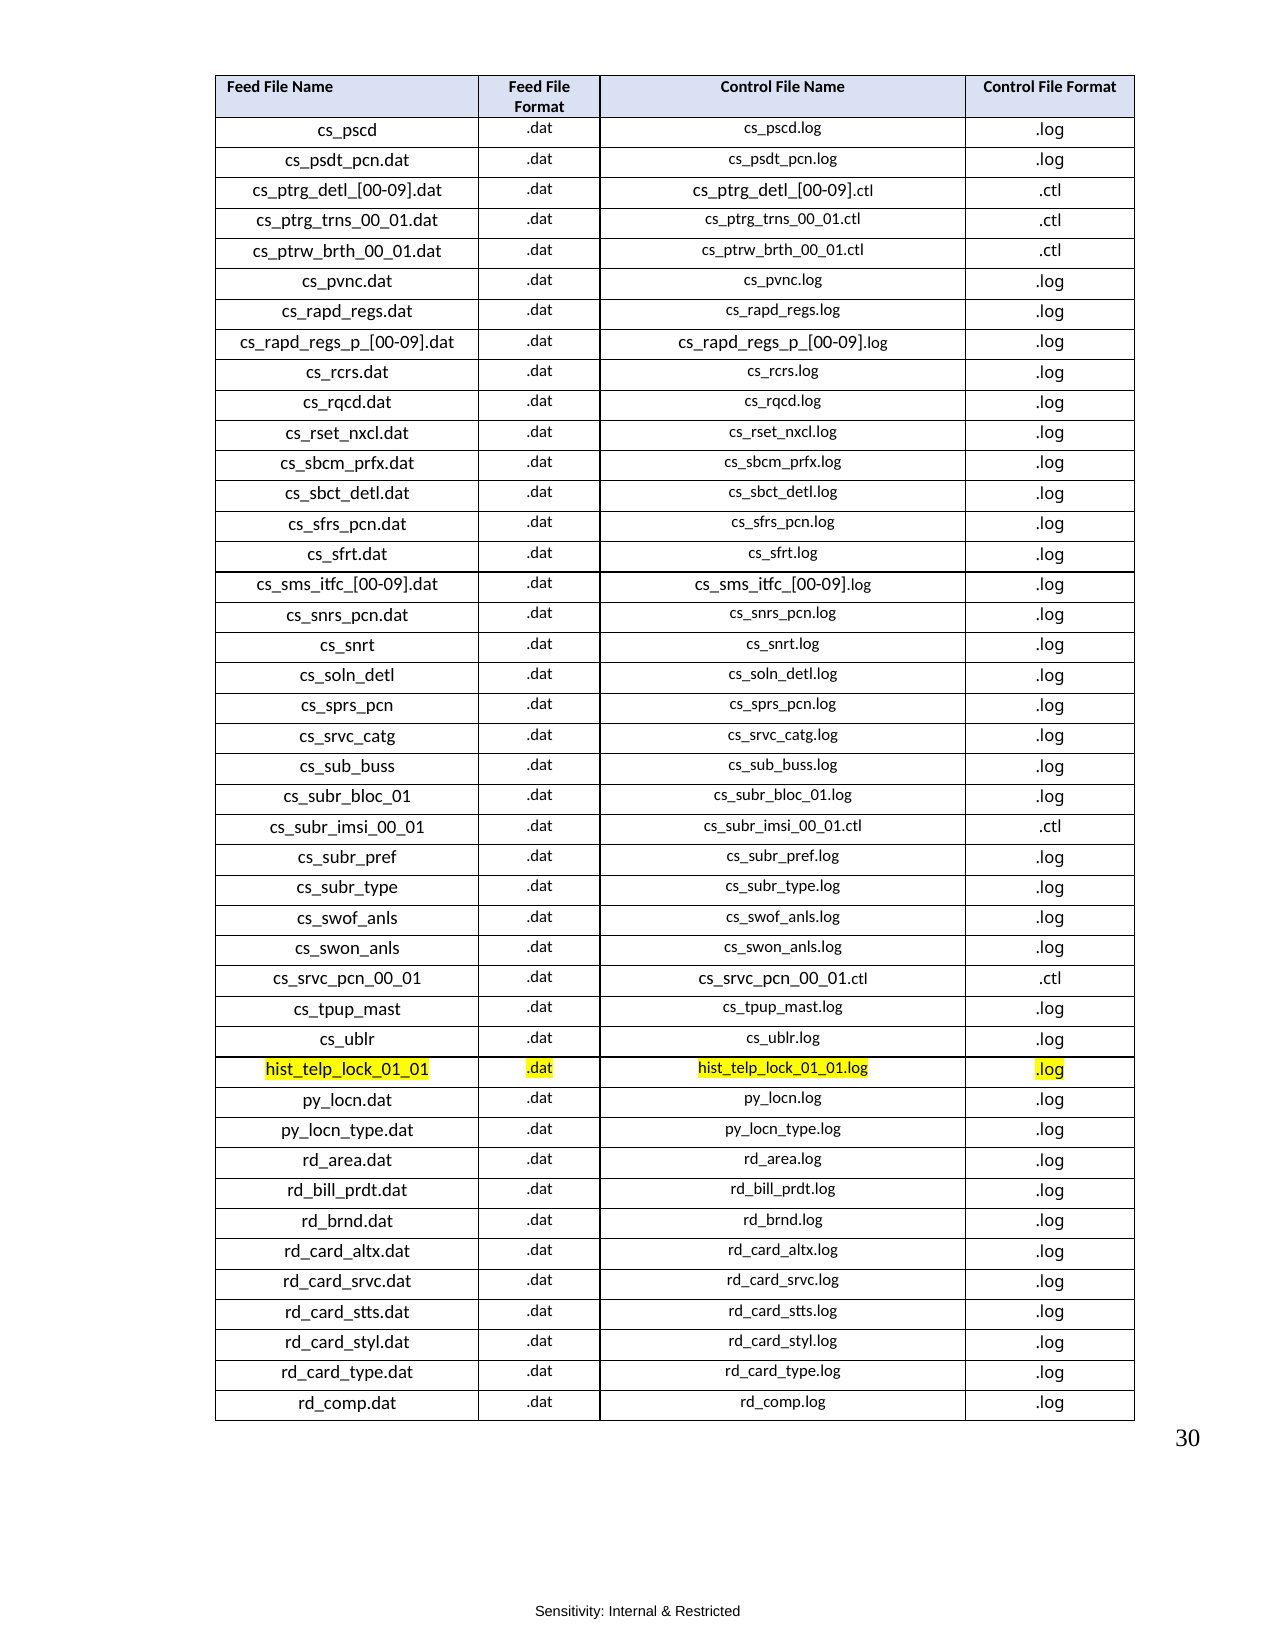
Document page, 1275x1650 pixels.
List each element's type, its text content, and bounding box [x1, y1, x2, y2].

table_cell .log [966, 512, 1134, 541]
table_cell .dat [479, 845, 599, 874]
table_cell .log [966, 906, 1134, 935]
table_cell cs_srvc_pcn_00_01 [216, 966, 478, 996]
table_cell .log [966, 1209, 1134, 1238]
table_cell .log [966, 481, 1134, 511]
table_cell cs_subr_type.log [601, 876, 965, 905]
table_cell cs_rcrs.dat [216, 360, 478, 389]
table_cell cs_rapd_regs_p_[00-09].log [601, 330, 965, 359]
table_cell .dat [479, 1058, 599, 1087]
table_cell rd_card_styl.dat [216, 1330, 478, 1359]
table_cell cs_swon_anls [216, 936, 478, 965]
table_cell .dat [479, 603, 599, 632]
table_cell rd_comp.log [601, 1391, 965, 1420]
table_cell cs_ptrg_trns_00_01.ctl [601, 209, 965, 238]
table_cell cs_swof_anls.log [601, 906, 965, 935]
table_cell .log [966, 1330, 1134, 1359]
table_cell cs_ublr.log [601, 1027, 965, 1056]
table_cell cs_snrt [216, 633, 478, 662]
table_cell .log [966, 1179, 1134, 1208]
table_cell .dat [479, 330, 599, 359]
table_cell .log [966, 1148, 1134, 1178]
table_cell .dat [479, 663, 599, 693]
table_cell cs_snrs_pcn.dat [216, 603, 478, 632]
table_cell rd_card_type.dat [216, 1361, 478, 1390]
table_cell .ctl [966, 178, 1134, 208]
table_cell cs_subr_bloc_01.log [601, 785, 965, 814]
table_header Control File Format [966, 76, 1134, 117]
table_cell cs_sbcm_prfx.dat [216, 451, 478, 480]
table_cell .dat [479, 1148, 599, 1178]
table_cell cs_subr_bloc_01 [216, 785, 478, 814]
table_cell .dat [479, 1391, 599, 1420]
table_cell rd_brnd.log [601, 1209, 965, 1238]
table_cell rd_card_stts.dat [216, 1300, 478, 1329]
table_cell cs_snrt.log [601, 633, 965, 662]
table_cell rd_area.log [601, 1148, 965, 1178]
table_cell cs_pvnc.dat [216, 269, 478, 298]
table_cell .ctl [966, 239, 1134, 268]
table_cell .log [966, 754, 1134, 783]
table_cell cs_rapd_regs.log [601, 300, 965, 329]
table_header Control File Name [601, 76, 965, 117]
table_cell rd_brnd.dat [216, 1209, 478, 1238]
table_cell .log [966, 1058, 1134, 1087]
table_cell cs_swon_anls.log [601, 936, 965, 965]
table_cell cs_sfrt.log [601, 542, 965, 571]
table_cell .log [966, 633, 1134, 662]
table_cell cs_subr_type [216, 876, 478, 905]
table_cell rd_bill_prdt.log [601, 1179, 965, 1208]
table_cell rd_card_altx.dat [216, 1239, 478, 1268]
table_cell .log [966, 724, 1134, 753]
table_cell cs_ptrw_brth_00_01.ctl [601, 239, 965, 268]
table_cell .dat [479, 997, 599, 1026]
table_cell .dat [479, 1179, 599, 1208]
table_cell cs_srvc_catg [216, 724, 478, 753]
table_cell .dat [479, 1270, 599, 1299]
table_cell .dat [479, 1118, 599, 1147]
table_cell .dat [479, 1361, 599, 1390]
table_cell .dat [479, 876, 599, 905]
table_cell py_locn_type.dat [216, 1118, 478, 1147]
table_cell .dat [479, 815, 599, 844]
table_cell .log [966, 451, 1134, 480]
table_cell cs_sprs_pcn.log [601, 694, 965, 723]
table_cell cs_swof_anls [216, 906, 478, 935]
table_cell .dat [479, 300, 599, 329]
table_cell rd_card_type.log [601, 1361, 965, 1390]
table_cell cs_rapd_regs.dat [216, 300, 478, 329]
table_cell cs_subr_pref.log [601, 845, 965, 874]
table_cell .log [966, 1391, 1134, 1420]
table_cell .dat [479, 360, 599, 389]
table_cell .dat [479, 573, 599, 602]
table_cell cs_pvnc.log [601, 269, 965, 298]
table_cell cs_rapd_regs_p_[00-09].dat [216, 330, 478, 359]
table_cell .dat [479, 754, 599, 783]
table_header Feed File Format [479, 76, 599, 117]
table_cell .log [966, 936, 1134, 965]
table_cell rd_comp.dat [216, 1391, 478, 1420]
table_cell .log [966, 542, 1134, 571]
table_cell .dat [479, 1330, 599, 1359]
table_cell .dat [479, 269, 599, 298]
table_cell cs_sfrs_pcn.dat [216, 512, 478, 541]
table_cell py_locn_type.log [601, 1118, 965, 1147]
table_cell .log [966, 1088, 1134, 1117]
table_cell .dat [479, 1027, 599, 1056]
table_cell .dat [479, 906, 599, 935]
table_cell cs_tpup_mast.log [601, 997, 965, 1026]
table_cell cs_subr_imsi_00_01 [216, 815, 478, 844]
table_cell cs_srvc_pcn_00_01.ctl [601, 966, 965, 996]
table_cell cs_subr_imsi_00_01.ctl [601, 815, 965, 844]
table_cell rd_bill_prdt.dat [216, 1179, 478, 1208]
table_cell .dat [479, 966, 599, 996]
table_cell .dat [479, 1239, 599, 1268]
table_cell .log [966, 1300, 1134, 1329]
table_header Feed File Name [216, 76, 478, 117]
table_cell hist_telp_lock_01_01.log [601, 1058, 965, 1087]
table_cell .log [966, 1270, 1134, 1299]
table_cell rd_card_styl.log [601, 1330, 965, 1359]
table_cell .log [966, 997, 1134, 1026]
table_cell .dat [479, 1209, 599, 1238]
table_cell .dat [479, 1088, 599, 1117]
table_cell cs_ptrg_detl_[00-09].ctl [601, 178, 965, 208]
table_cell rd_card_srvc.log [601, 1270, 965, 1299]
table_cell .log [966, 1027, 1134, 1056]
table_cell .dat [479, 239, 599, 268]
table_cell .log [966, 330, 1134, 359]
table_cell cs_rqcd.log [601, 391, 965, 420]
table_cell cs_sbct_detl.dat [216, 481, 478, 511]
table_cell cs_rset_nxcl.dat [216, 421, 478, 450]
table_cell py_locn.log [601, 1088, 965, 1117]
table_cell .log [966, 573, 1134, 602]
table_cell .dat [479, 481, 599, 511]
table_cell .dat [479, 724, 599, 753]
table_cell cs_ptrg_trns_00_01.dat [216, 209, 478, 238]
table_cell .dat [479, 209, 599, 238]
table_cell .dat [479, 694, 599, 723]
table_cell py_locn.dat [216, 1088, 478, 1117]
table_cell .log [966, 300, 1134, 329]
table_cell .dat [479, 785, 599, 814]
table_cell cs_pscd [216, 118, 478, 147]
table_cell .log [966, 148, 1134, 177]
table_cell cs_tpup_mast [216, 997, 478, 1026]
table_cell .log [966, 876, 1134, 905]
table_cell cs_rqcd.dat [216, 391, 478, 420]
table_cell cs_sfrt.dat [216, 542, 478, 571]
table_cell rd_area.dat [216, 1148, 478, 1178]
table_cell .ctl [966, 209, 1134, 238]
table_cell cs_soln_detl.log [601, 663, 965, 693]
table_cell .ctl [966, 966, 1134, 996]
table_cell .log [966, 785, 1134, 814]
table_cell cs_soln_detl [216, 663, 478, 693]
table_cell .log [966, 269, 1134, 298]
table_cell cs_sprs_pcn [216, 694, 478, 723]
table_cell .log [966, 118, 1134, 147]
table_cell .dat [479, 391, 599, 420]
table_cell cs_sub_buss.log [601, 754, 965, 783]
table_cell .ctl [966, 815, 1134, 844]
table_cell .dat [479, 1300, 599, 1329]
table_cell .dat [479, 178, 599, 208]
table_cell cs_snrs_pcn.log [601, 603, 965, 632]
table_cell .dat [479, 451, 599, 480]
table_cell .log [966, 845, 1134, 874]
table_cell cs_sbcm_prfx.log [601, 451, 965, 480]
table_cell cs_sbct_detl.log [601, 481, 965, 511]
table_cell cs_sfrs_pcn.log [601, 512, 965, 541]
table_cell .log [966, 663, 1134, 693]
table_cell cs_sms_itfc_[00-09].log [601, 573, 965, 602]
table_cell cs_sub_buss [216, 754, 478, 783]
table_cell hist_telp_lock_01_01 [216, 1058, 478, 1087]
table_cell .dat [479, 936, 599, 965]
table_cell .dat [479, 512, 599, 541]
table_cell rd_card_stts.log [601, 1300, 965, 1329]
table_cell cs_ptrg_detl_[00-09].dat [216, 178, 478, 208]
table_cell .log [966, 391, 1134, 420]
table_cell .dat [479, 421, 599, 450]
table_cell .dat [479, 118, 599, 147]
table_cell cs_psdt_pcn.log [601, 148, 965, 177]
table_cell cs_pscd.log [601, 118, 965, 147]
table_cell .log [966, 360, 1134, 389]
table_cell cs_ptrw_brth_00_01.dat [216, 239, 478, 268]
table_cell .dat [479, 148, 599, 177]
table_cell cs_subr_pref [216, 845, 478, 874]
table_cell .dat [479, 542, 599, 571]
table_cell .log [966, 1361, 1134, 1390]
table_cell .log [966, 1239, 1134, 1268]
table_cell cs_srvc_catg.log [601, 724, 965, 753]
table_cell cs_rcrs.log [601, 360, 965, 389]
table_cell cs_rset_nxcl.log [601, 421, 965, 450]
table_cell .log [966, 694, 1134, 723]
table_cell .dat [479, 633, 599, 662]
table_cell .log [966, 603, 1134, 632]
table_cell .log [966, 421, 1134, 450]
table_cell cs_sms_itfc_[00-09].dat [216, 573, 478, 602]
table_cell rd_card_srvc.dat [216, 1270, 478, 1299]
table_cell cs_ublr [216, 1027, 478, 1056]
table_cell cs_psdt_pcn.dat [216, 148, 478, 177]
table_cell rd_card_altx.log [601, 1239, 965, 1268]
table_cell .log [966, 1118, 1134, 1147]
